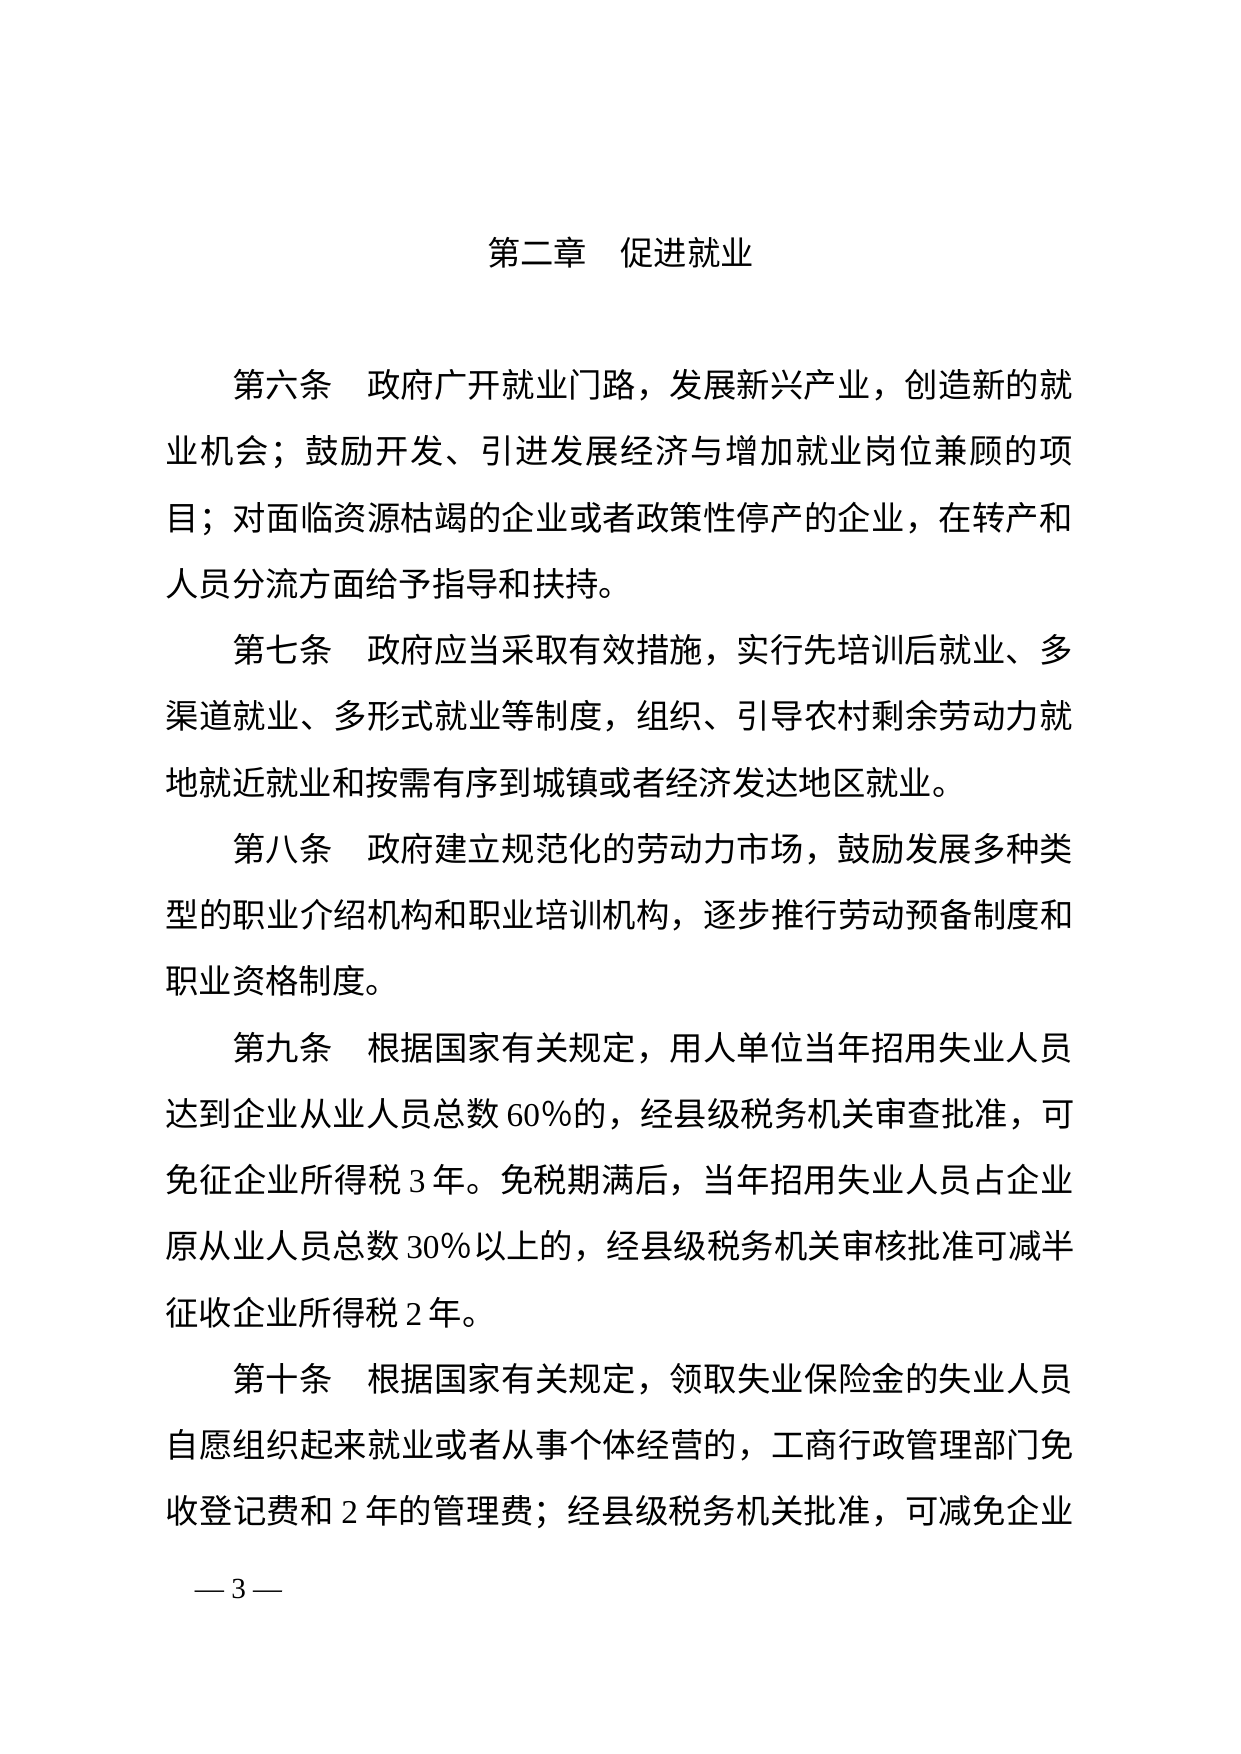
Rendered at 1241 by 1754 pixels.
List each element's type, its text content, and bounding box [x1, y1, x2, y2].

text 第七条 政府应当采取有效措施，实行先培训后就业、多渠道就业、多形式就业等制度，组织、引导农村剩余劳动力就地就近就业和按需有序到城镇或者经济发达地区就业。 [165, 615, 1075, 814]
text 第八条 政府建立规范化的劳动力市场，鼓励发展多种类型的职业介绍机构和职业培训机构，逐步推行劳动预备制度和职业资格制度。 [165, 814, 1075, 1012]
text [165, 1344, 1075, 1542]
text 第九条 根据国家有关规定，用人单位当年招用失业人员达到企业从业人员总数60％的，经县级税务机关审查批准，可免征企业所得税3年。免税期满后，当年招用失业人员占企业原从业人员总数30％以上的，经县级税务机关审核批准可减半征收企业所得税2年。 [165, 1012, 1075, 1344]
text 第六条 政府广开就业门路，发展新兴产业，创造新的就业机会；鼓励开发、引进发展经济与增加就业岗位兼顾的项目；对面临资源枯竭的企业或者政策性停产的企业，在转产和人员分流方面给予指导和扶持。 [165, 350, 1075, 615]
text 第二章 促进就业 [165, 217, 1075, 284]
